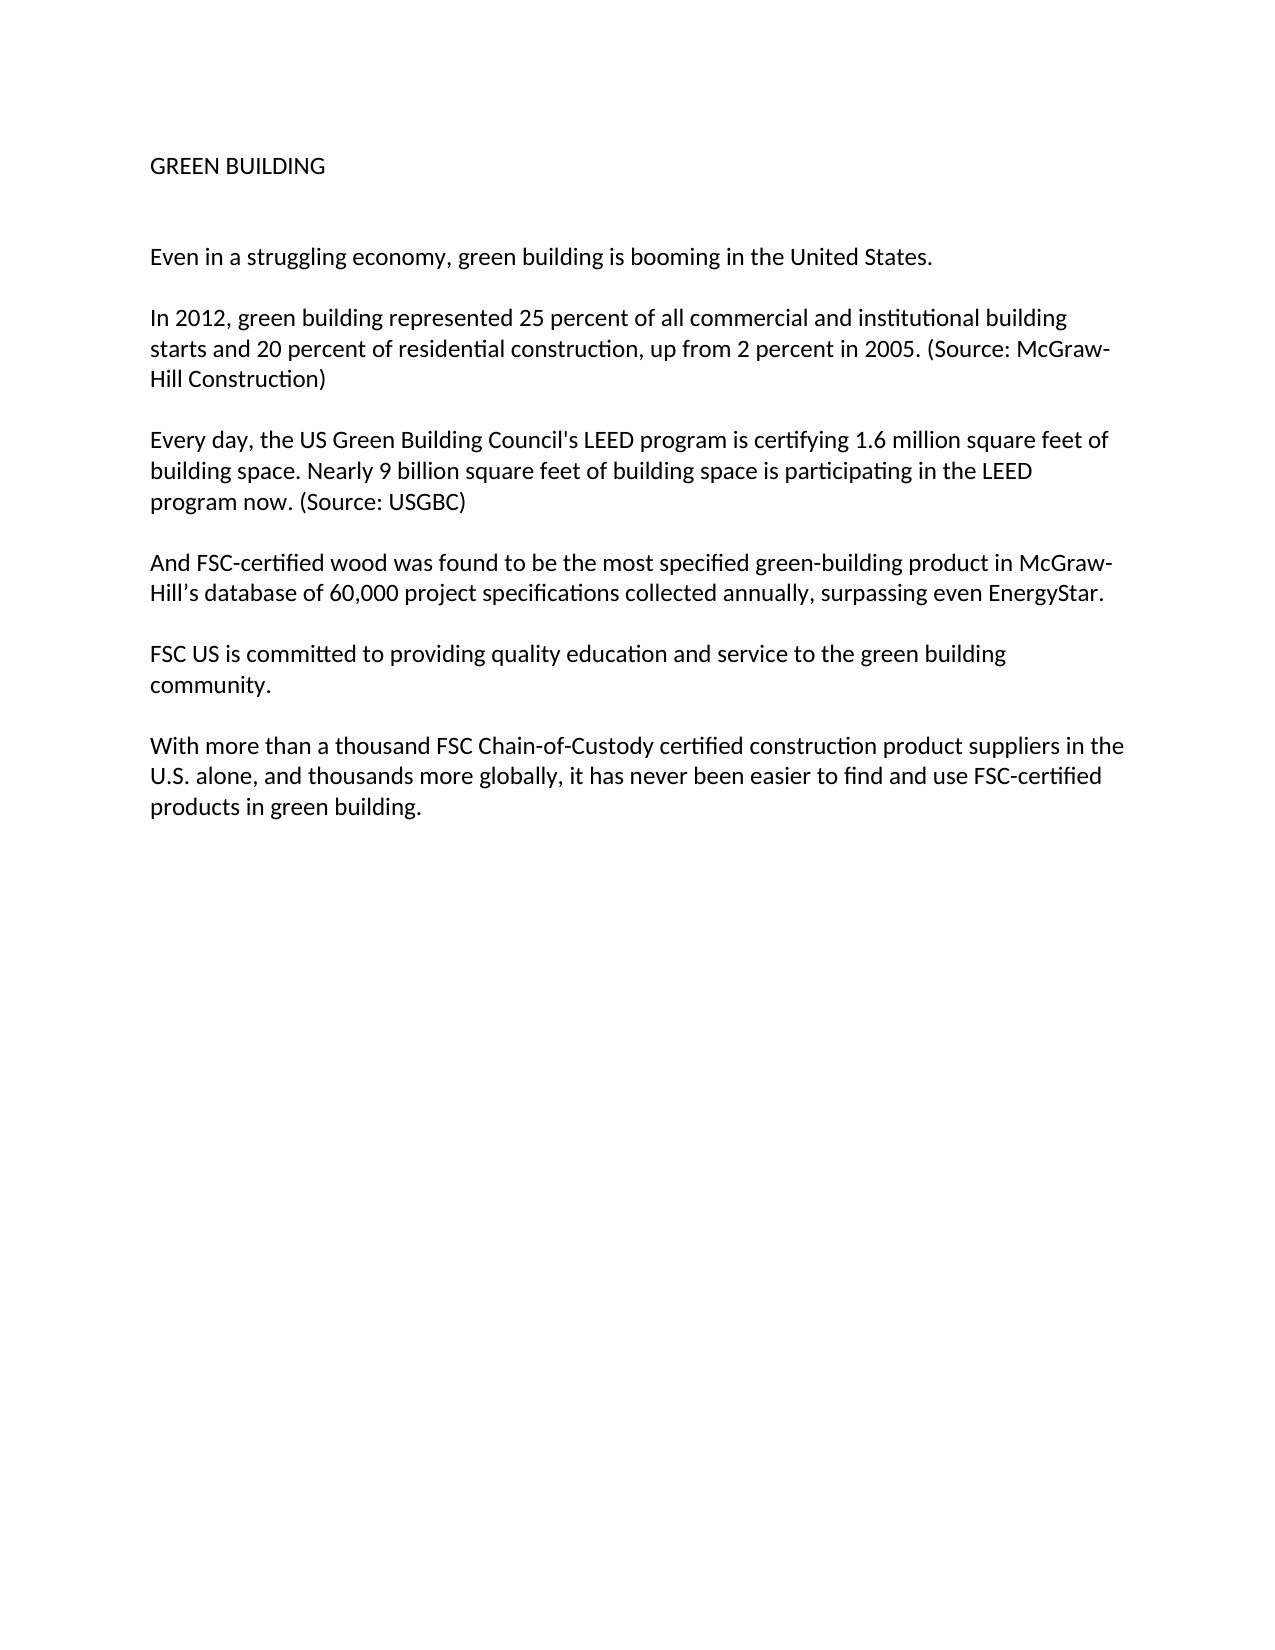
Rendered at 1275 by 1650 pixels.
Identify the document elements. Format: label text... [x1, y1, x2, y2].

text GREEN BUILDING [150, 150, 1125, 181]
text With more than a thousand FSC Chain-of-Custody certified construction product suppliers in the U.S. alone, and thousands more globally, it has never been easier to find and use FSC-certified products in green building. [150, 730, 1125, 821]
text Even in a struggling economy, green building is booming in the United States. [150, 242, 1125, 272]
text And FSC-certified wood was found to be the most specified green-building product in McGraw-Hill’s database of 60,000 project specifications collected annually, surpassing even EnergyStar. [150, 547, 1125, 608]
text Every day, the US Green Building Council's LEED program is certifying 1.6 million square feet of building space. Nearly 9 billion square feet of building space is participating in the LEED program now. (Source: USGBC) [150, 425, 1125, 516]
text In 2012, green building represented 25 percent of all commercial and institutional building starts and 20 percent of residential construction, up from 2 percent in 2005. (Source: McGraw-Hill Construction) [150, 303, 1125, 394]
text FSC US is committed to providing quality education and service to the green building community. [150, 638, 1125, 699]
